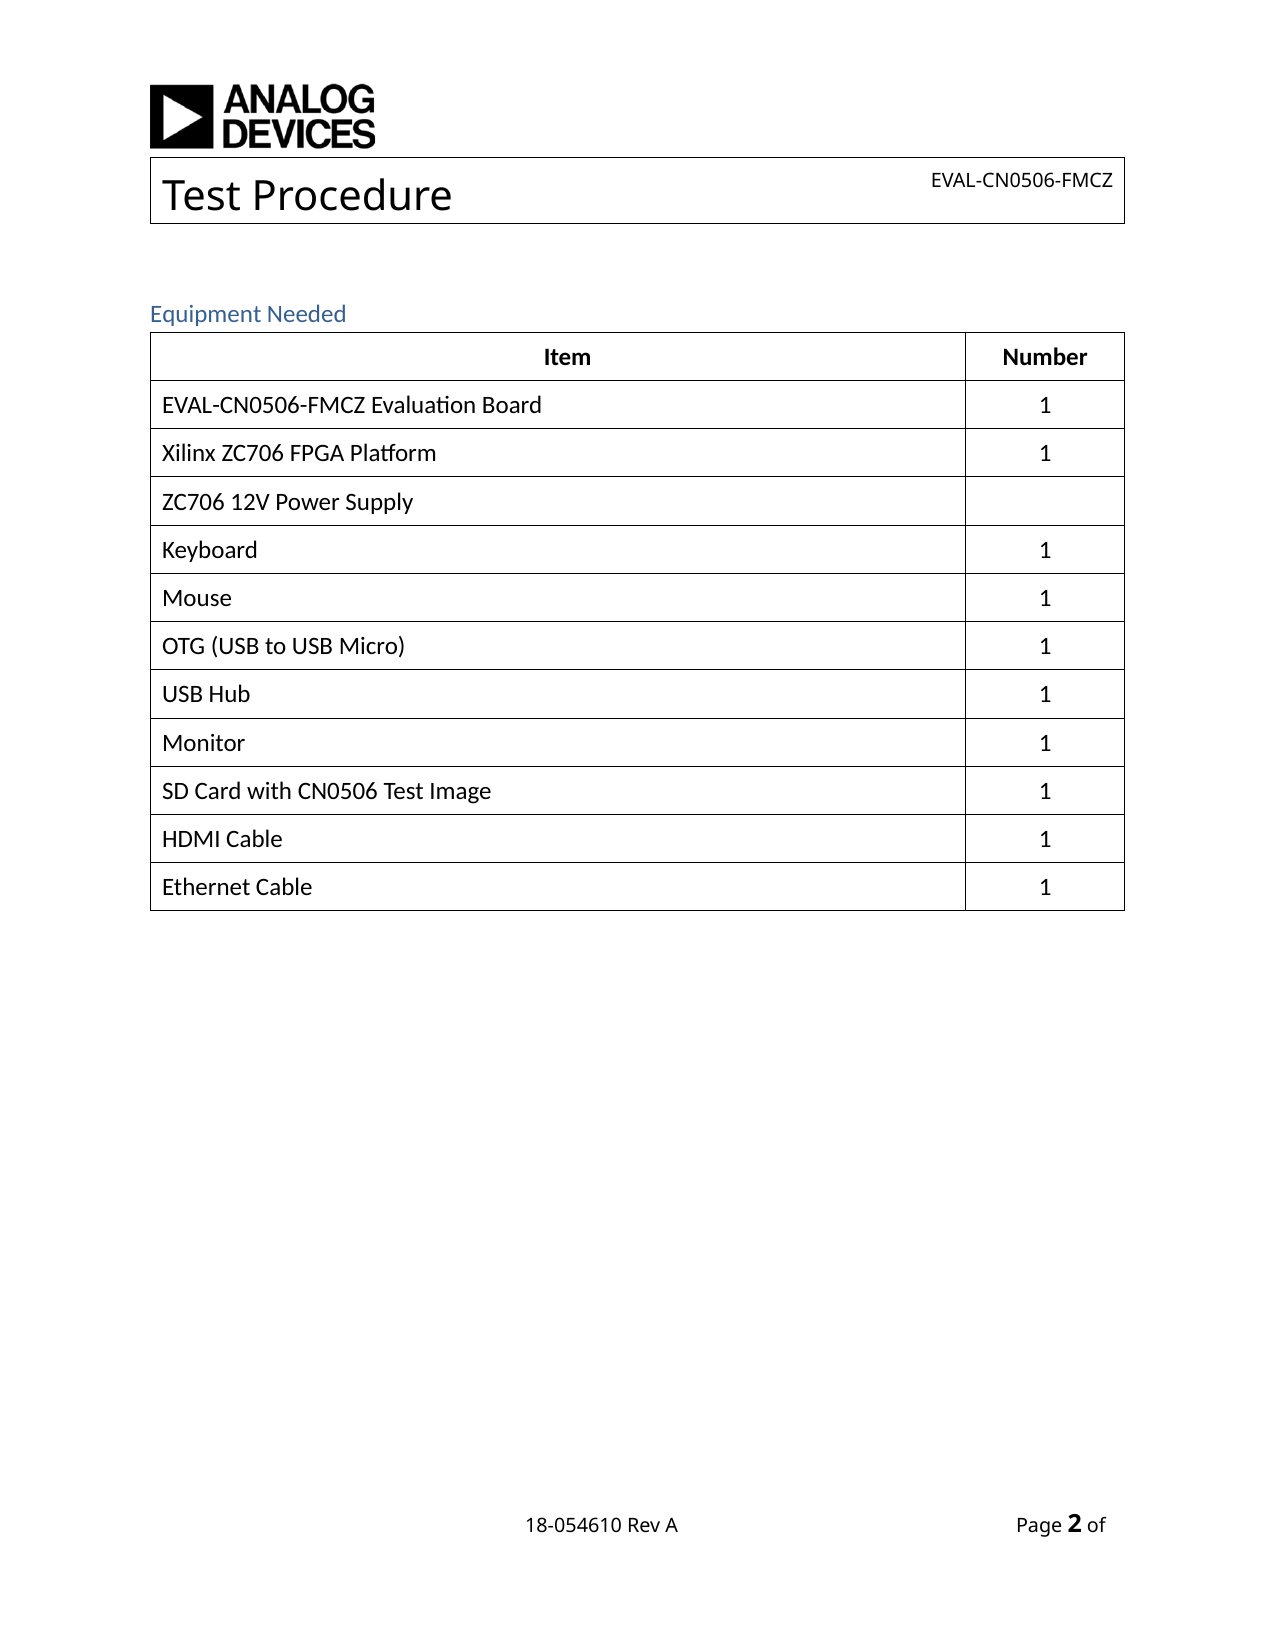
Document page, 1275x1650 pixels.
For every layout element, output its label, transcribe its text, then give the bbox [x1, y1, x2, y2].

table_cell 1 [966, 815, 1124, 862]
table_cell USB Hub [151, 670, 965, 717]
table_cell [966, 477, 1124, 524]
table_cell 1 [966, 863, 1124, 910]
table_cell 1 [966, 767, 1124, 814]
table_cell OTG (USB to USB Micro) [151, 622, 965, 669]
table_header Item [151, 333, 965, 380]
subtitle Equipment Needed [150, 299, 1125, 329]
table_cell 1 [966, 526, 1124, 573]
table_cell HDMI Cable [151, 815, 965, 862]
table_cell 1 [966, 670, 1124, 717]
table_cell Monitor [151, 719, 965, 766]
table_cell Ethernet Cable [151, 863, 965, 910]
table_cell 1 [966, 429, 1124, 476]
table_cell EVAL-CN0506-FMCZ Evaluation Board [151, 381, 965, 428]
table_cell Keyboard [151, 526, 965, 573]
table_cell 1 [966, 622, 1124, 669]
table_cell 1 [966, 381, 1124, 428]
table_cell Xilinx ZC706 FPGA Platform [151, 429, 965, 476]
table_cell 1 [966, 574, 1124, 621]
table_cell 1 [966, 719, 1124, 766]
table_header Number [966, 333, 1124, 380]
table_cell SD Card with CN0506 Test Image [151, 767, 965, 814]
table_cell Mouse [151, 574, 965, 621]
picture [150, 83, 375, 149]
table_cell ZC706 12V Power Supply [151, 477, 965, 524]
